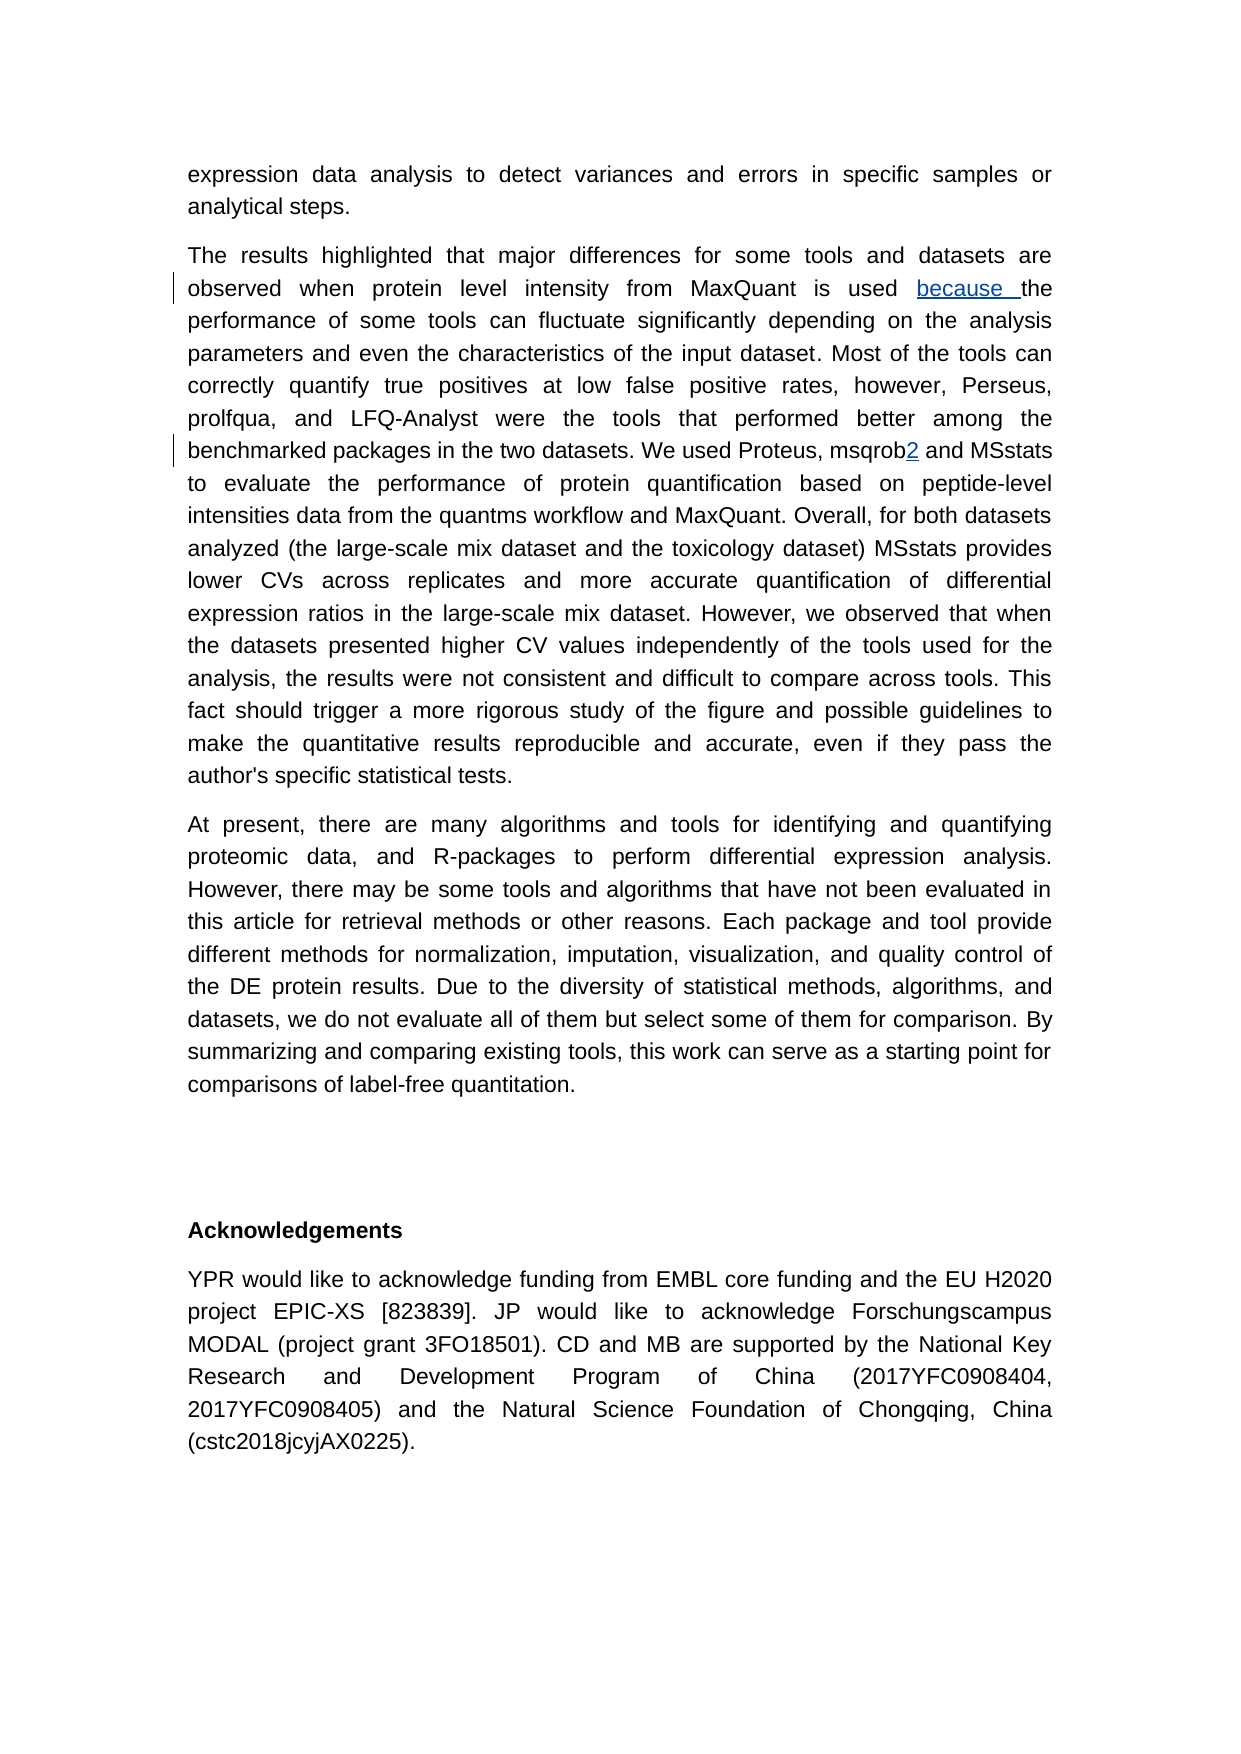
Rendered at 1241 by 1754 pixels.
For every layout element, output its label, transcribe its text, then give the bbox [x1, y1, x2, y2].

text YPR would like to acknowledge funding from EMBL core funding and the EU H2020 project EPIC-XS [823839]. JP would like to acknowledge Forschungscampus MODAL (project grant 3FO18501). CD and MB are supported by the National Key Research and Development Program of China (2017YFC0908404, 2017YFC0908405) and the Natural Science Foundation of Chongqing, China (cstc2018jcyjAX0225). [187, 1263, 1053, 1458]
text At present, there are many algorithms and tools for identifying and quantifying proteomic data, and R-packages to perform differential expression analysis. However, there may be some tools and algorithms that have not been evaluated in this article for retrieval methods or other reasons. Each package and tool provide different methods for normalization, imputation, visualization, and quality control of the DE protein results. Due to the diversity of statistical methods, algorithms, and datasets, we do not evaluate all of them but select some of them for comparison. By summarizing and comparing existing tools, this work can serve as a starting point for comparisons of label-free quantitation. [187, 808, 1053, 1100]
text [187, 158, 1053, 223]
text Acknowledgements [187, 1214, 1053, 1247]
text The results highlighted that major differences for some tools and datasets are observed when protein level intensity from MaxQuant is used the performance of some tools can fluctuate significantly depending on the analysis parameters and even the characteristics of the input dataset. Most of the tools can correctly quantify true positives at low false positive rates, however, Perseus, prolfqua, and LFQ-Analyst were the tools that performed better among the benchmarked packages in the two datasets. We used Proteus, msqrob and MSstats to evaluate the performance of protein quantification based on peptide-level intensities data from the quantms workflow and MaxQuant. Overall, for both datasets analyzed (the large-scale mix dataset and the toxicology dataset) MSstats provides lower CVs across replicates and more accurate quantification of differential expression ratios in the large-scale mix dataset. However, we observed that when the datasets presented higher CV values independently of the tools used for the analysis, the results were not consistent and difficult to compare across tools. This fact should trigger a more rigorous study of the figure and possible guidelines to make the quantitative results reproducible and accurate, even if they pass the author's specific statistical tests. [187, 239, 1053, 792]
